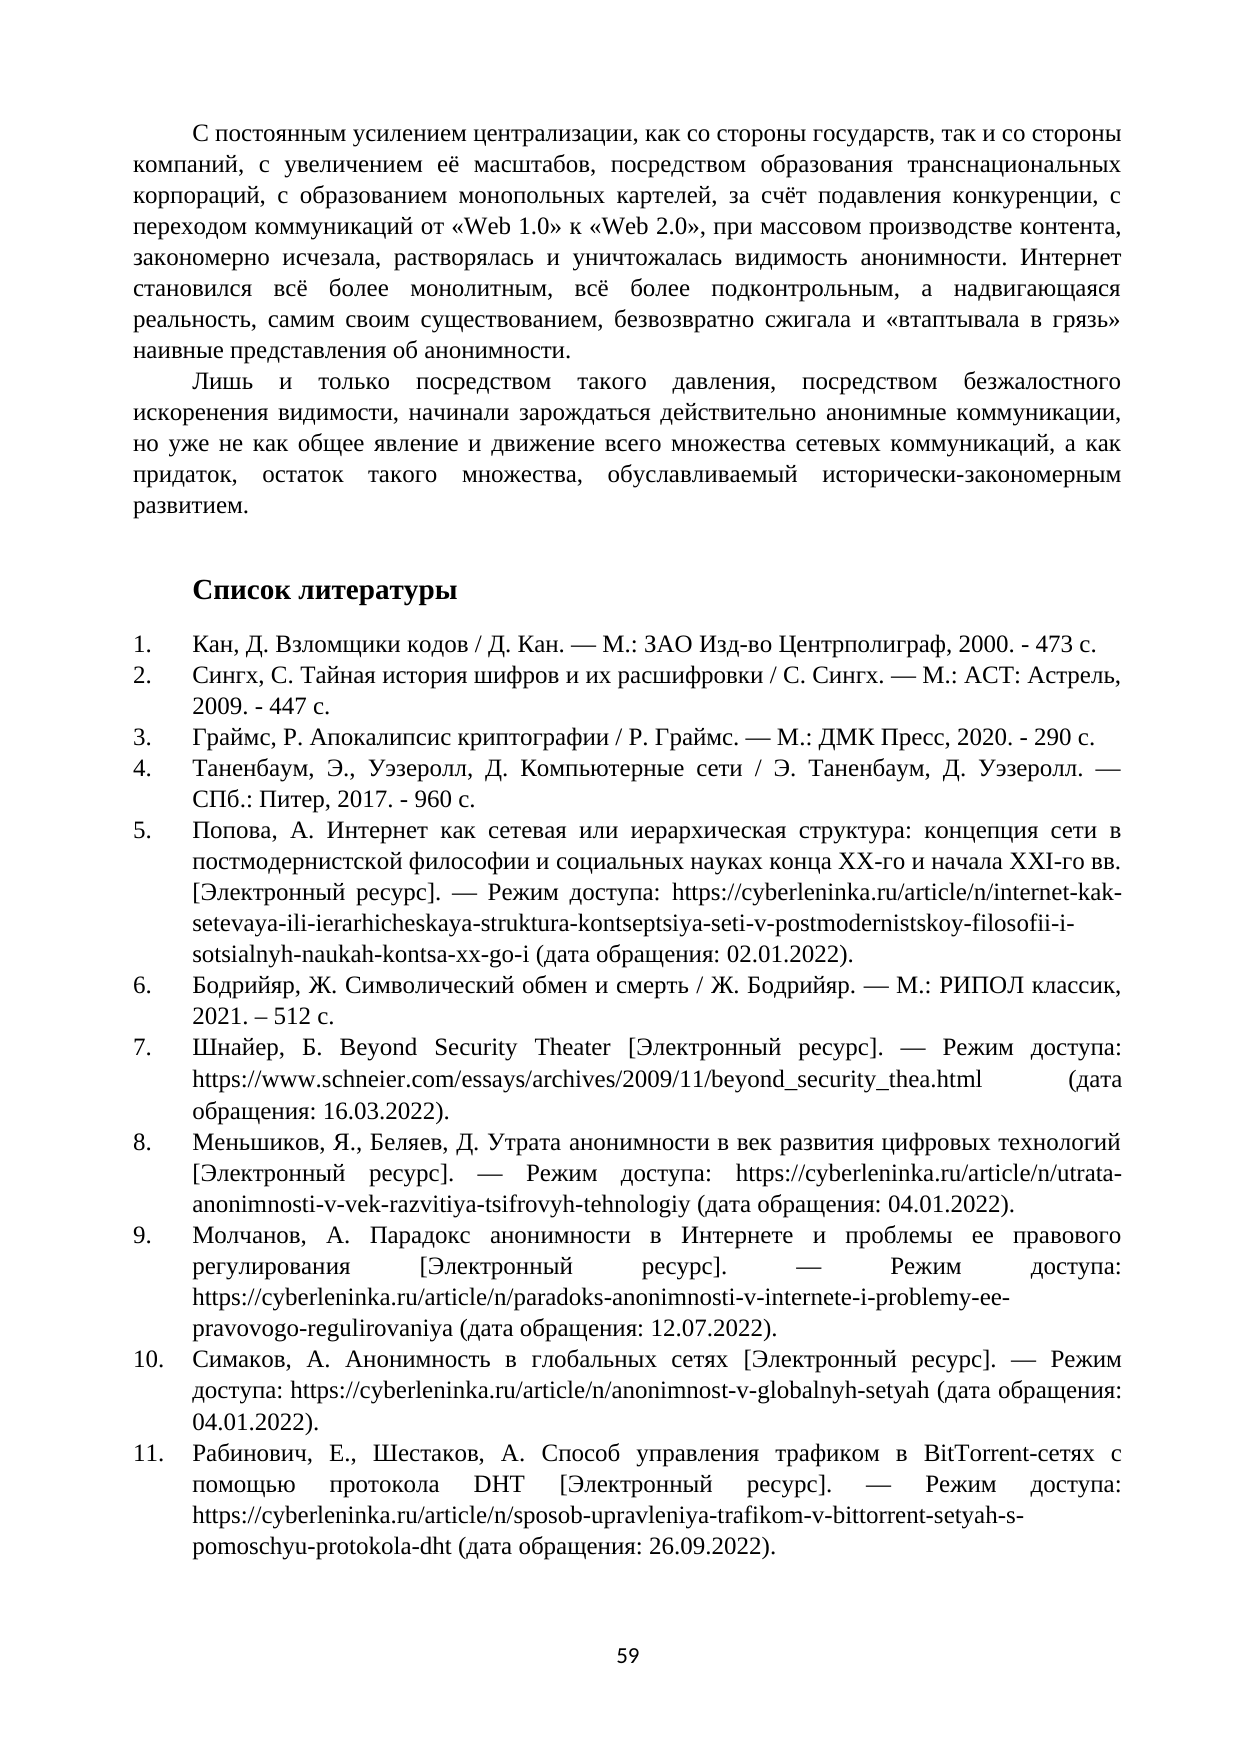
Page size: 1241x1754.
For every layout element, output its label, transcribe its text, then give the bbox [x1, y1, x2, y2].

list Сингх, С. Тайная история шифров и их расшифровки / С. Сингх. — М.: АСТ: Астрель, 2009. - 447 с. [133, 660, 1122, 719]
list Меньшиков, Я., Беляев, Д. Утрата анонимности в век развития цифровых технологий [Электронный ресурс]. — Режим доступа: https://cyberleninka.ru/article/n/utrata-anonimnosti-v-vek-razvitiya-tsifrovyh-tehnologiy (дата обращения: 04.01.2022). [133, 1127, 1122, 1218]
list Бодрийяр, Ж. Символический обмен и смерть / Ж. Бодрийяр. — М.: РИПОЛ классик, 2021. – 512 с. [133, 970, 1122, 1030]
list Попова, А. Интернет как сетевая или иерархическая структура: концепция сети в постмодернистской философии и социальных науках конца XX-го и начала XXI-го вв. [Электронный ресурс]. — Режим доступа: https://cyberleninka.ru/article/n/internet-kak-setevaya-ili-ierarhicheskaya-struktura-kontseptsiya-seti-v-postmodernistskoy-filosofii-i-sotsialnyh-naukah-kontsa-xx-go-i (дата обращения: 02.01.2022). [133, 815, 1122, 968]
text Список литературы [133, 572, 1122, 605]
list Молчанов, А. Парадокс анонимности в Интернете и проблемы ее правового регулирования [Электронный ресурс]. — Режим доступа: https://cyberleninka.ru/article/n/paradoks-anonimnosti-v-internete-i-problemy-ee-pravovogo-regulirovaniya (дата обращения: 12.07.2022). [133, 1220, 1122, 1342]
list Рабинович, Е., Шестаков, А. Способ управления трафиком в BitTorrent-сетях с помощью протокола DHT [Электронный ресурс]. — Режим доступа: https://cyberleninka.ru/article/n/sposob-upravleniya-trafikom-v-bittorrent-setyah-s-pomoschyu-protokola-dht (дата обращения: 26.09.2022). [133, 1438, 1122, 1559]
list Граймс, Р. Апокалипсис криптографии / Р. Граймс. — М.: ДМК Пресс, 2020. - 290 с. [133, 722, 1122, 751]
list Симаков, А. Анонимность в глобальных сетях [Электронный ресурс]. — Режим доступа: https://cyberleninka.ru/article/n/anonimnost-v-globalnyh-setyah (дата обращения: 04.01.2022). [133, 1344, 1122, 1435]
list Таненбаум, Э., Уэзеролл, Д. Компьютерные сети / Э. Таненбаум, Д. Уэзеролл. — СПб.: Питер, 2017. - 960 с. [133, 753, 1122, 813]
list Кан, Д. Взломщики кодов / Д. Кан. — М.: ЗАО Изд-во Центрполиграф, 2000. - 473 с. [133, 629, 1122, 657]
list Шнайер, Б. Beyond Security Theater [Электронный ресурс]. — Режим доступа: https://www.schneier.com/essays/archives/2009/11/beyond_security_thea.html (дата обращения: 16.03.2022). [133, 1032, 1122, 1125]
